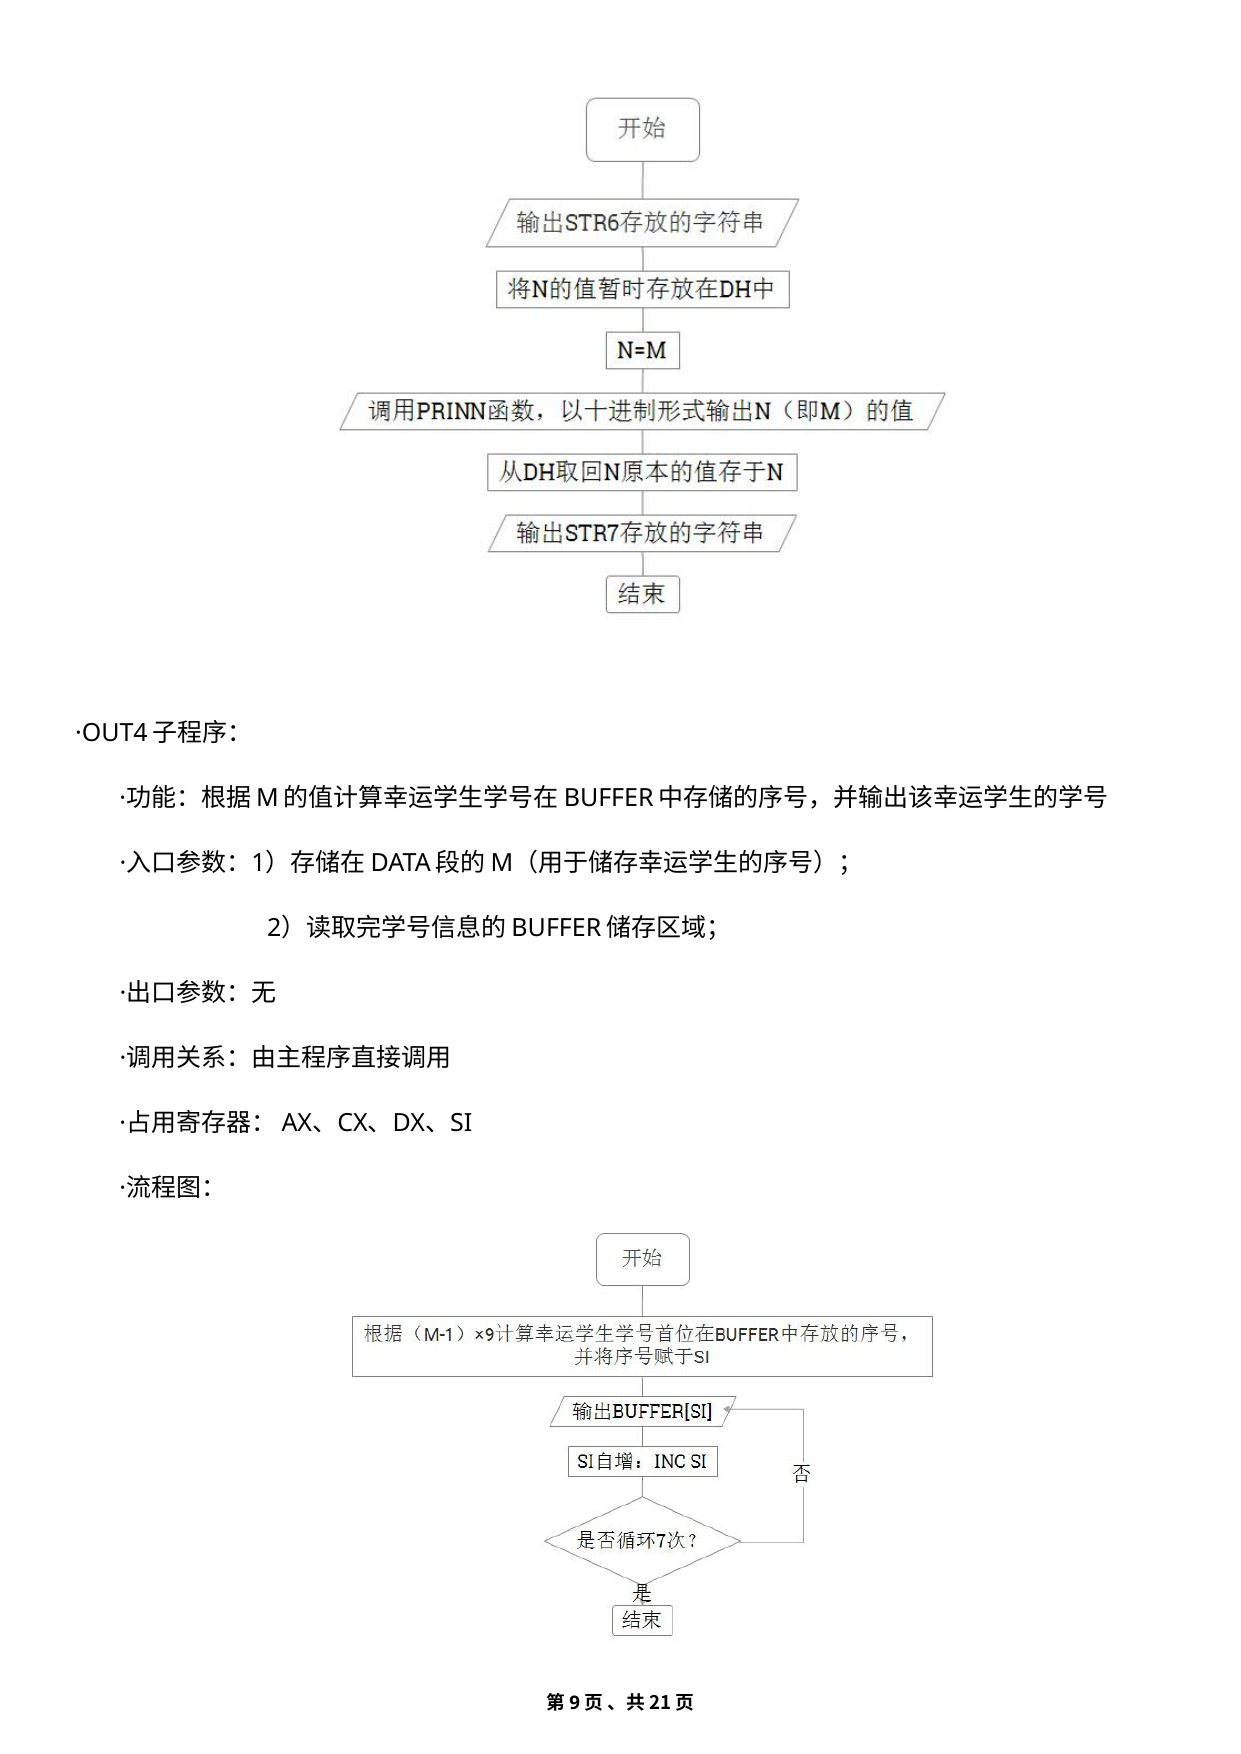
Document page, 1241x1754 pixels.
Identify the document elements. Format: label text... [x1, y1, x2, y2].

text ·功能：根据M的值计算幸运学生学号在BUFFER中存储的序号，并输出该幸运学生的学号 [119, 763, 1165, 828]
picture [321, 80, 964, 631]
picture [337, 1218, 947, 1650]
text ·流程图： [119, 1153, 1165, 1218]
text ·调用关系：由主程序直接调用 [119, 1023, 1165, 1088]
text ·OUT4子程序： [75, 698, 1165, 763]
text ·入口参数：1）存储在DATA段的M（用于储存幸运学生的序号）； [119, 828, 1165, 893]
text ·占用寄存器： AX、CX、DX、SI [119, 1088, 1165, 1153]
text 2）读取完学号信息的BUFFER储存区域； [119, 893, 1165, 958]
text ·出口参数：无 [119, 958, 1165, 1023]
